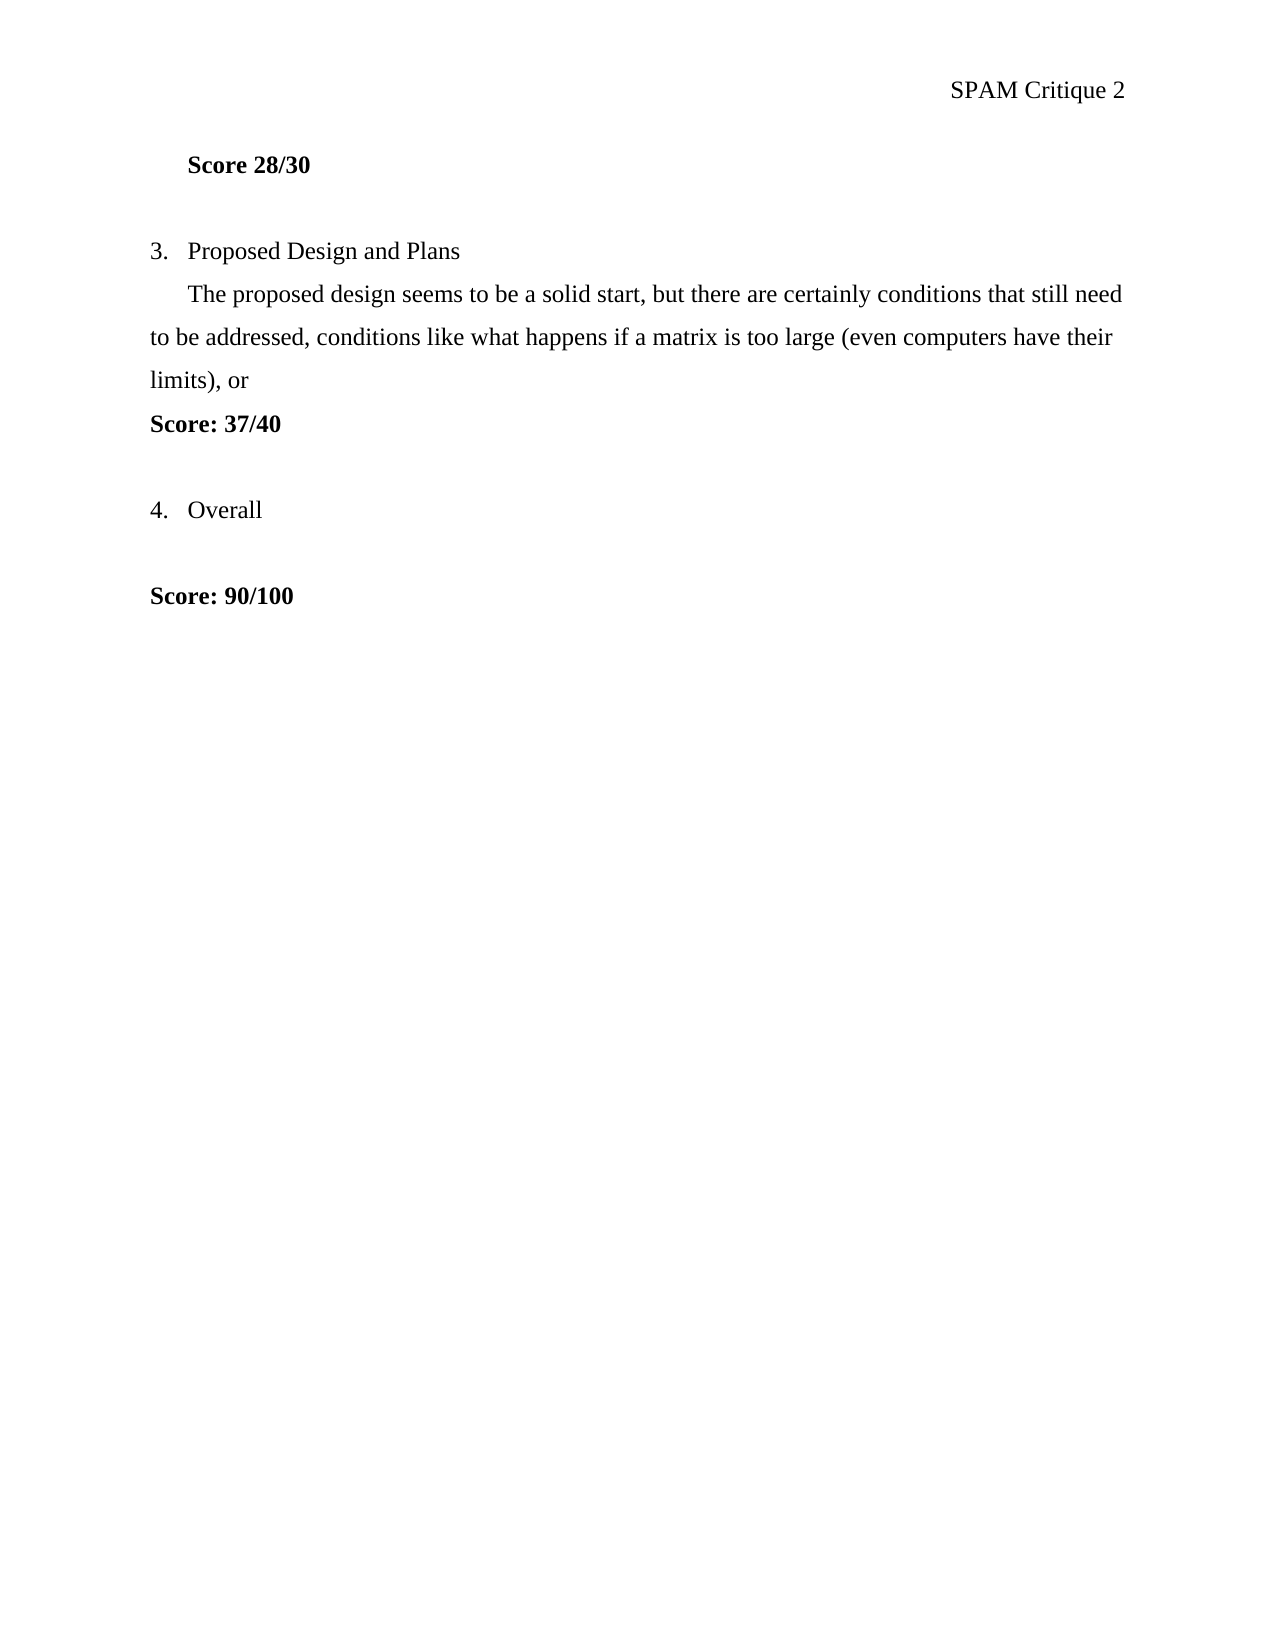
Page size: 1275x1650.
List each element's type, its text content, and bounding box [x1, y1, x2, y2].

text The proposed design seems to be a solid start, but there are certainly conditions that still need to be addressed, conditions like what happens if a matrix is too large (even computers have their limits), or [150, 279, 1125, 394]
text Score: 90/100 [150, 581, 1125, 610]
text Score 28/30 [150, 150, 1125, 179]
text Score: 37/40 [150, 409, 1125, 437]
list Overall [150, 495, 1125, 524]
list Proposed Design and Plans [150, 236, 1125, 265]
